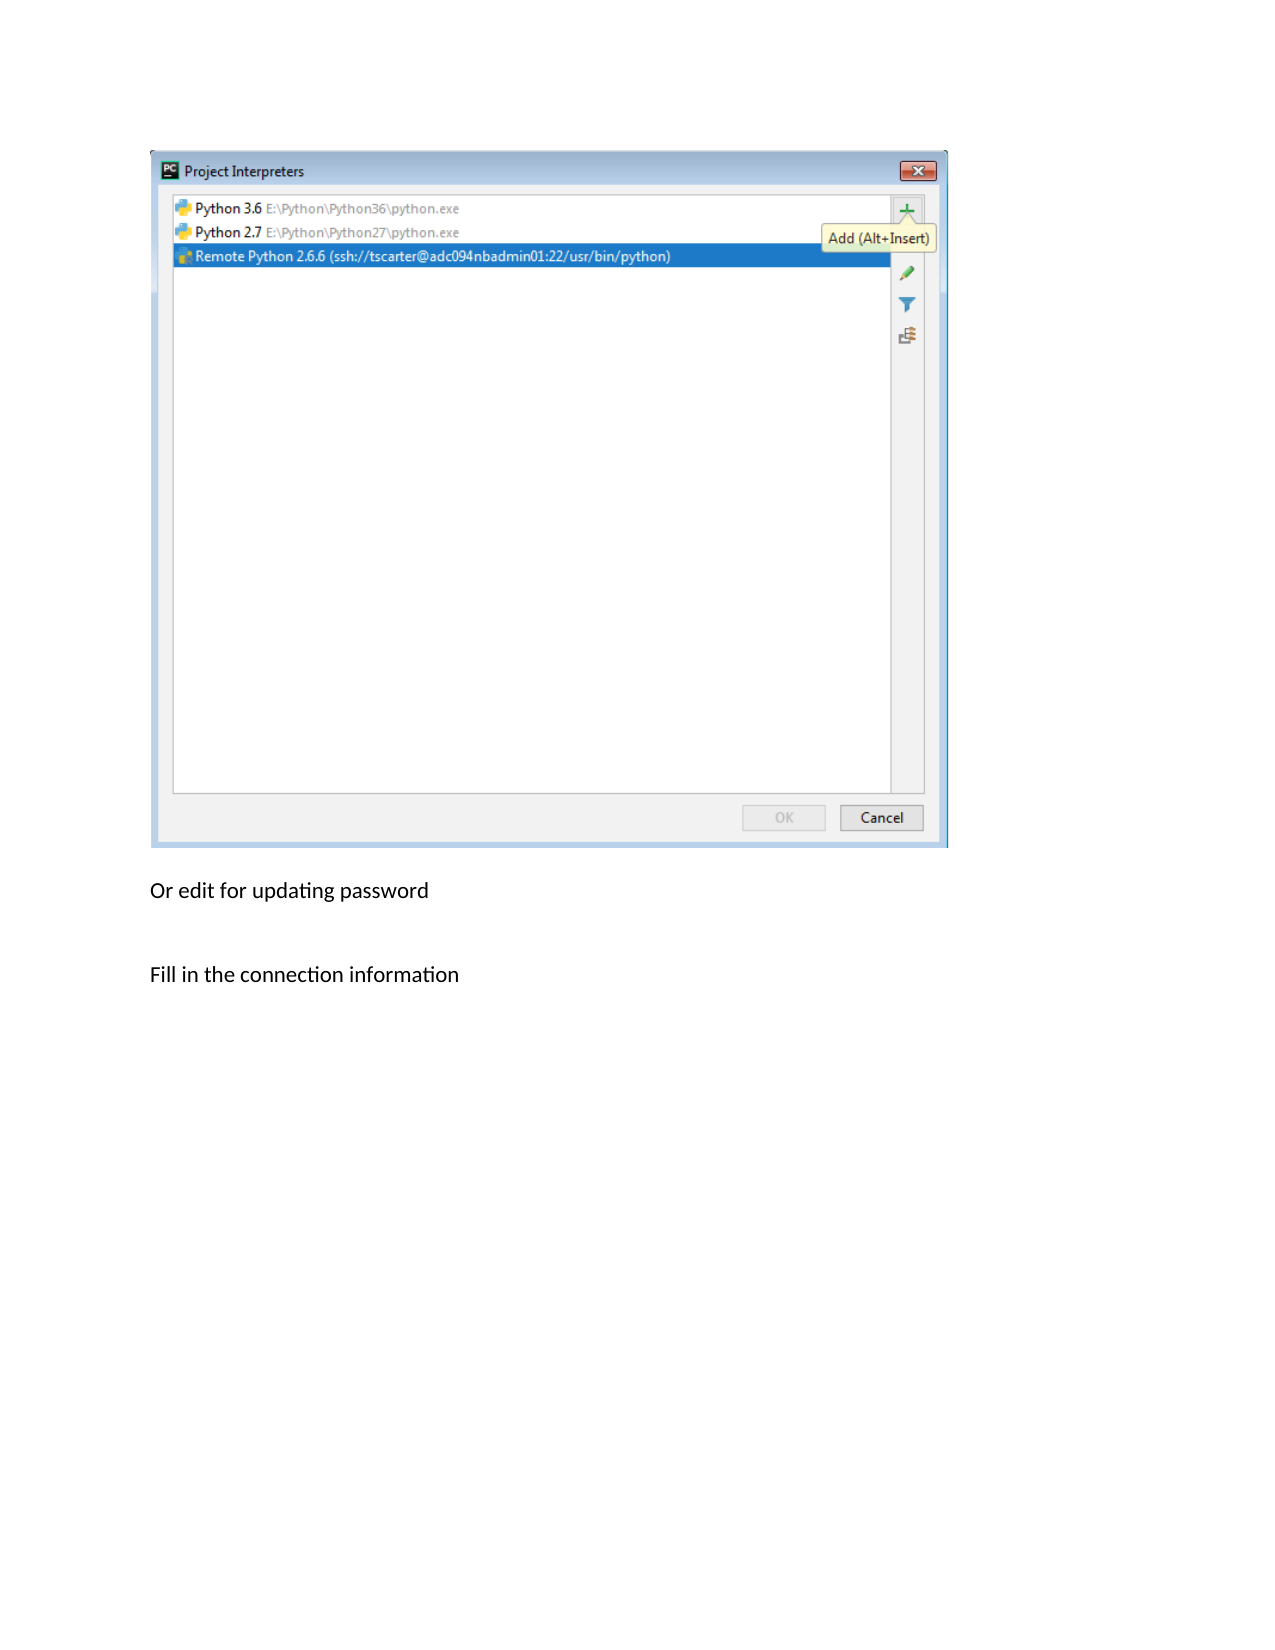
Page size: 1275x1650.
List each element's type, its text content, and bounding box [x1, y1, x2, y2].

picture [150, 150, 949, 848]
text Or edit for updating password [150, 876, 1125, 904]
text Fill in the connection information [150, 960, 1125, 988]
